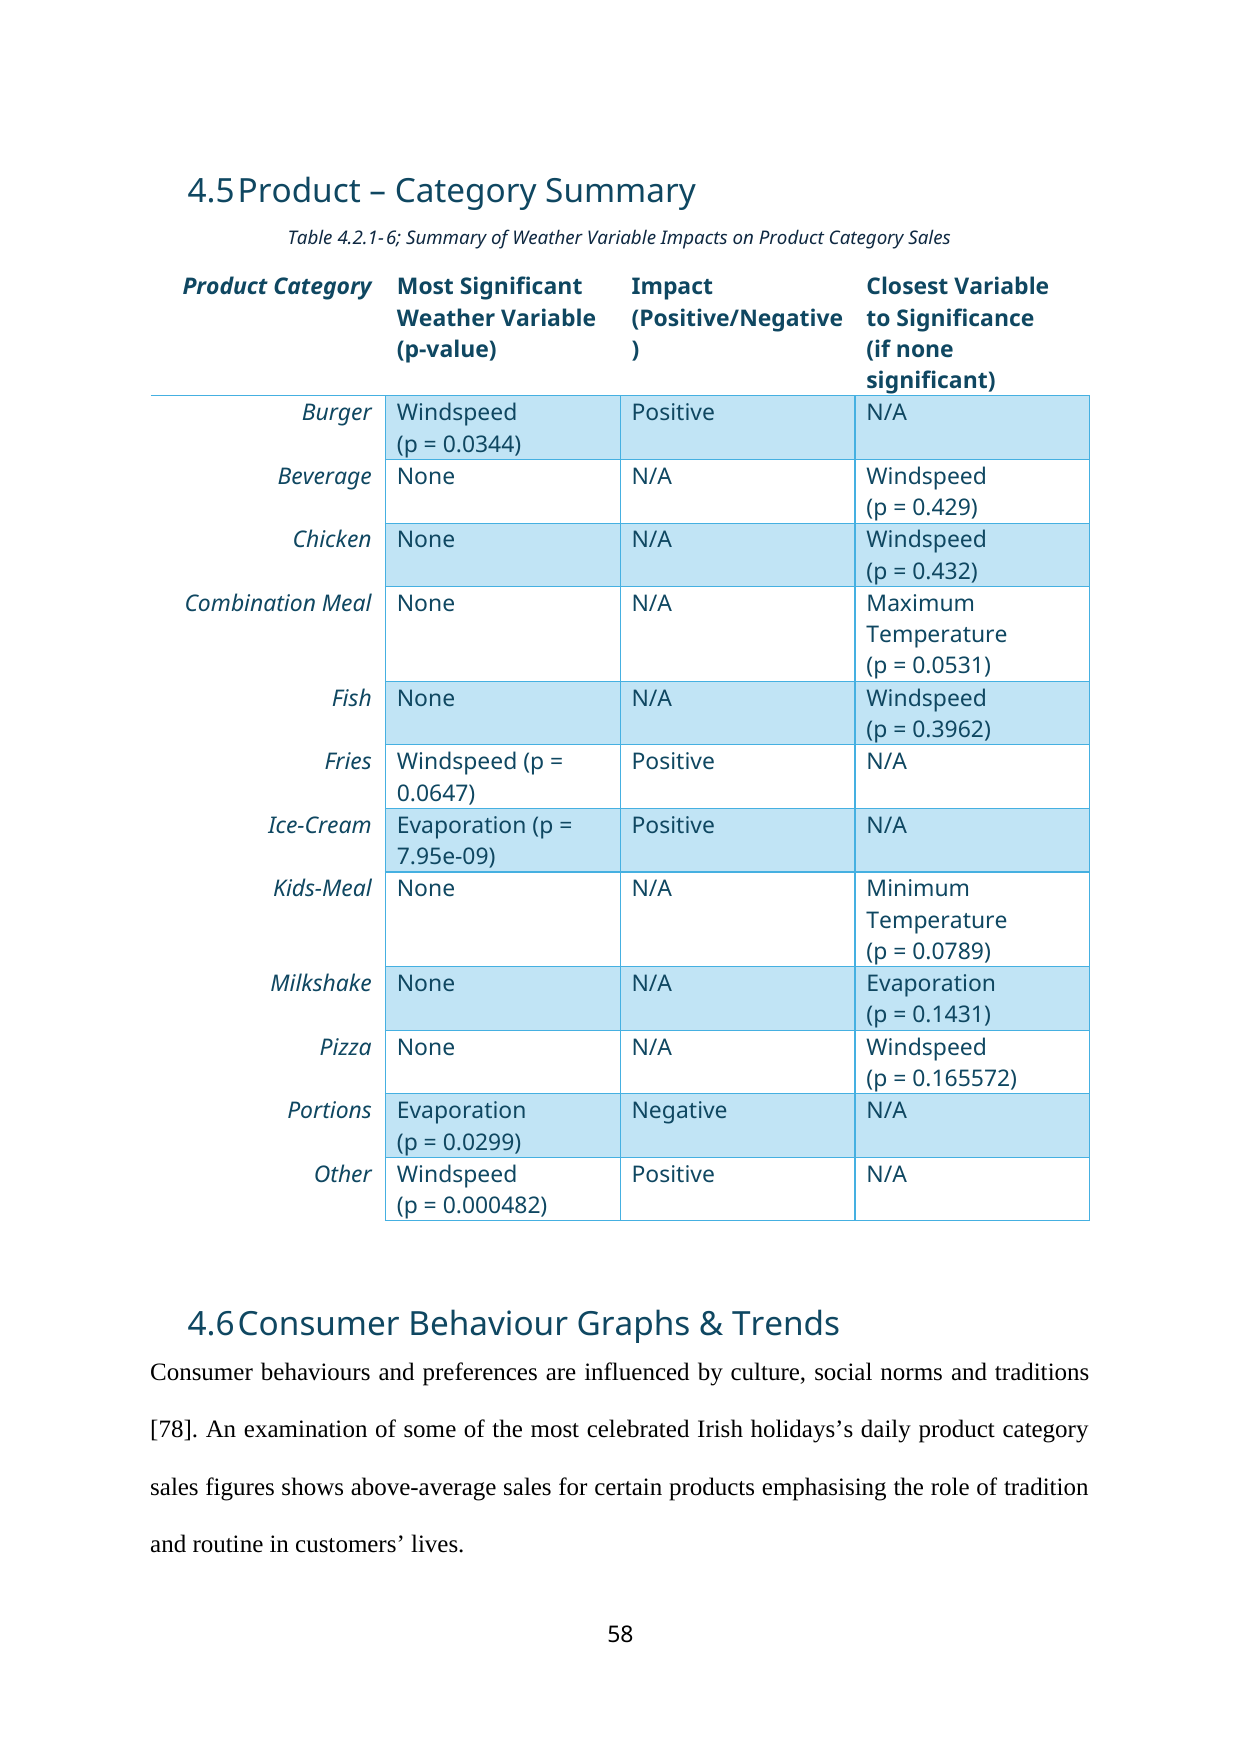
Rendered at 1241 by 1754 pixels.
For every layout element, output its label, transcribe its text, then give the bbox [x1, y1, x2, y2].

table_cell None [386, 460, 620, 522]
table_cell N/A [621, 1031, 854, 1093]
table_cell Minimum Temperature (p = 0.0789) [856, 873, 1089, 966]
table_cell Evaporation (p = 0.1431) [856, 967, 1089, 1030]
table_cell Windspeed (p = 0.000482) [386, 1158, 620, 1220]
table_cell Windspeed (p = 0.165572) [856, 1031, 1089, 1093]
table_cell Evaporation (p = 0.0299) [386, 1094, 620, 1157]
table_cell None [386, 967, 620, 1030]
table_cell None [386, 682, 620, 744]
table_cell Positive [621, 396, 854, 459]
table_cell N/A [621, 524, 854, 586]
table_cell Positive [621, 809, 854, 871]
table_header Impact (Positive/Negative) [620, 270, 855, 395]
table_cell Combination Meal [151, 586, 385, 681]
table_cell N/A [856, 1094, 1089, 1157]
table_cell Positive [621, 1158, 854, 1220]
table_cell None [386, 873, 620, 966]
table_cell Chicken [151, 523, 385, 586]
table_cell Kids-Meal [151, 871, 385, 966]
table_cell N/A [856, 396, 1089, 459]
table_cell Beverage [151, 459, 385, 522]
table_cell Ice-Cream [151, 808, 385, 871]
table_cell None [386, 1031, 620, 1093]
table_cell Evaporation (p = 7.95e-09) [386, 809, 620, 871]
table_cell Windspeed (p = 0.3962) [856, 682, 1089, 744]
table_cell N/A [621, 873, 854, 966]
table_cell Negative [621, 1094, 854, 1157]
table_header Closest Variable to Significance (if none significant) [855, 270, 1090, 395]
table_cell Milkshake [151, 966, 385, 1030]
table_cell Fish [151, 681, 385, 744]
table_header Most Significant Weather Variable (p-value) [385, 270, 620, 395]
table_cell N/A [621, 967, 854, 1030]
table_cell N/A [856, 809, 1089, 871]
table_header Product Category [151, 270, 385, 395]
text Consumer behaviours and preferences are influenced by culture, social norms and traditions [78]. An examination of some of the most celebrated Irish holidays’s daily product category sales figures shows above-average sales for certain products emphasising the role of tradition and routine in customers’ lives. [150, 1357, 1090, 1558]
subtitle Consumer Behaviour Graphs & Trends [187, 1299, 1090, 1345]
table_cell N/A [621, 587, 854, 681]
table_cell Portions [151, 1093, 385, 1157]
table_cell Burger [151, 396, 385, 459]
subtitle Product – Category Summary [187, 167, 1090, 212]
table_cell None [386, 524, 620, 586]
table_cell N/A [621, 682, 854, 744]
table_cell Fries [151, 744, 385, 808]
table_cell Pizza [151, 1030, 385, 1093]
table_cell Windspeed (p = 0.0344) [386, 396, 620, 459]
table_cell Windspeed (p = 0.429) [856, 460, 1089, 522]
table_cell N/A [856, 1158, 1089, 1220]
table_cell Positive [621, 745, 854, 808]
table_cell Windspeed (p = 0.432) [856, 524, 1089, 586]
table_cell N/A [856, 745, 1089, 808]
table_cell Maximum Temperature (p = 0.0531) [856, 587, 1089, 681]
table_cell N/A [621, 460, 854, 522]
table_cell None [386, 587, 620, 681]
table_cell Other [151, 1157, 385, 1220]
table_cell Windspeed (p = 0.0647) [386, 745, 620, 808]
